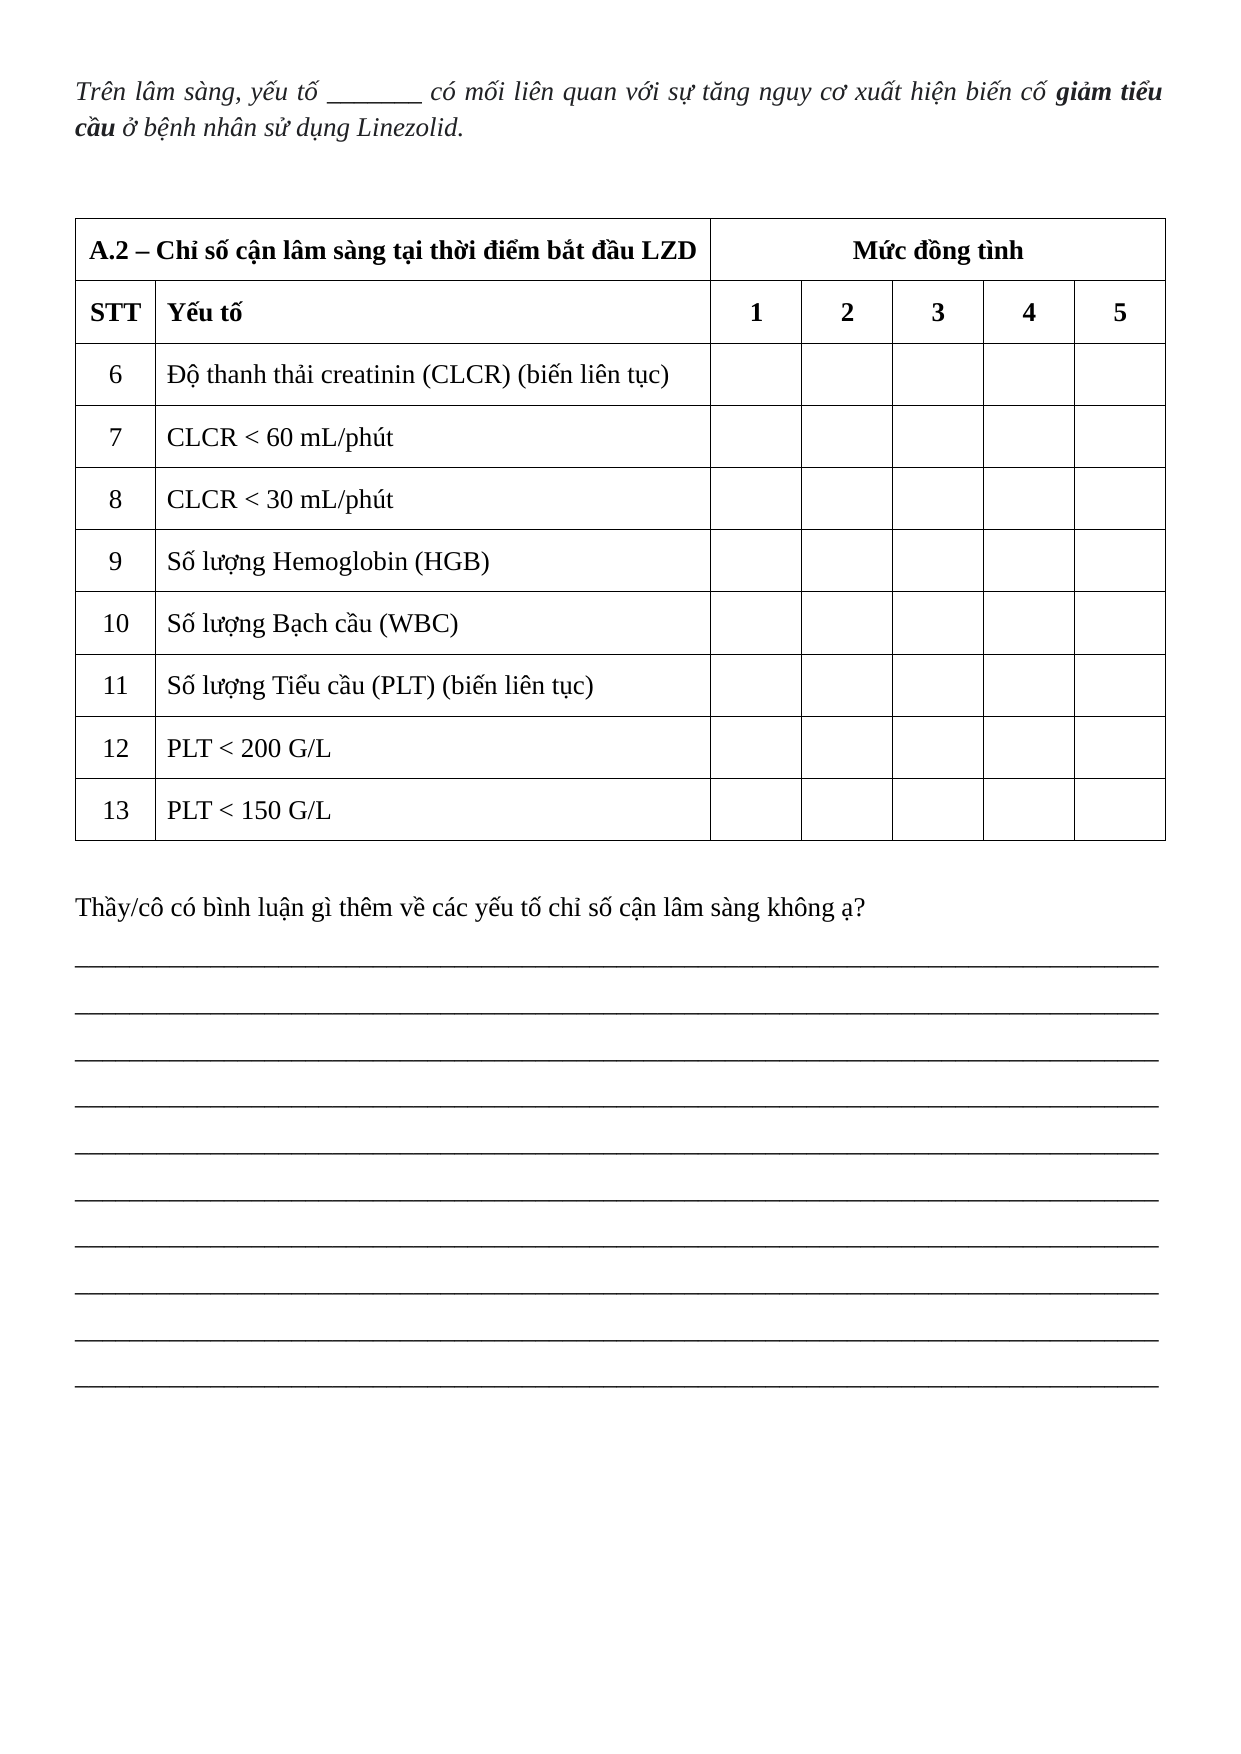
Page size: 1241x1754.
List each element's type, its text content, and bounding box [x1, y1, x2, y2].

table_cell [802, 344, 892, 405]
table_cell [802, 717, 892, 778]
table_cell CLCR < 30 mL/phút [156, 468, 710, 529]
table_cell [893, 344, 983, 405]
table_cell [984, 592, 1074, 653]
text Trên lâm sàng, yếu tố _______ có mối liên quan với sự tăng nguy cơ xuất hiện biến cố giảm tiểu cầu ở bệnh nhân sử dụng Linezolid. [75, 75, 1165, 142]
table_cell [711, 592, 801, 653]
table_cell [1075, 779, 1165, 840]
table_cell [1075, 344, 1165, 405]
table_cell 7 [76, 406, 155, 467]
table_cell [1075, 717, 1165, 778]
table_cell [802, 592, 892, 653]
table_cell [802, 655, 892, 716]
table_cell [893, 655, 983, 716]
text ________________________________________________________________________________________________________________________________________________________________________________________________________________________________________________________________________________________________________________________________________________________________________________________________________________________________________________________________________________________________________________________________________________________________________________________________________________________________________________________________________________________________________________________________________________________________________________________________________________________________ [75, 939, 1165, 1391]
table_cell [893, 592, 983, 653]
table_cell PLT < 200 G/L [156, 717, 710, 778]
table_cell 11 [76, 655, 155, 716]
table_cell [802, 468, 892, 529]
table_cell [1075, 530, 1165, 591]
table_cell [984, 779, 1074, 840]
table_cell [893, 530, 983, 591]
table_cell [984, 655, 1074, 716]
table_cell CLCR < 60 mL/phút [156, 406, 710, 467]
table_cell [984, 344, 1074, 405]
table_cell [711, 655, 801, 716]
table_cell 13 [76, 779, 155, 840]
table_cell [711, 344, 801, 405]
table_cell [1075, 592, 1165, 653]
table_cell [802, 530, 892, 591]
table_cell [802, 406, 892, 467]
table_cell 2 [802, 281, 892, 342]
table_cell [1075, 468, 1165, 529]
table_cell [984, 717, 1074, 778]
table_header Mức đồng tình [711, 219, 1165, 280]
table_cell [711, 717, 801, 778]
table_cell Độ thanh thải creatinin (CLCR) (biến liên tục) [156, 344, 710, 405]
table_cell Số lượng Hemoglobin (HGB) [156, 530, 710, 591]
table_header A.2 – Chỉ số cận lâm sàng tại thời điểm bắt đầu LZD [76, 219, 710, 280]
table_cell Số lượng Tiểu cầu (PLT) (biến liên tục) [156, 655, 710, 716]
table_cell [893, 717, 983, 778]
table_cell 6 [76, 344, 155, 405]
table_cell [1075, 655, 1165, 716]
table_cell [711, 406, 801, 467]
table_cell PLT < 150 G/L [156, 779, 710, 840]
table_cell [893, 468, 983, 529]
table_cell [984, 406, 1074, 467]
table_cell 1 [711, 281, 801, 342]
table_cell STT [76, 281, 155, 342]
table_cell [893, 406, 983, 467]
table_cell 5 [1075, 281, 1165, 342]
table_cell 8 [76, 468, 155, 529]
table_cell [893, 779, 983, 840]
table_cell 9 [76, 530, 155, 591]
table_cell 10 [76, 592, 155, 653]
table_cell [984, 530, 1074, 591]
table_cell [984, 468, 1074, 529]
table_cell [1075, 406, 1165, 467]
table_cell [711, 468, 801, 529]
table_cell Số lượng Bạch cầu (WBC) [156, 592, 710, 653]
table_cell 4 [984, 281, 1074, 342]
table_cell [711, 779, 801, 840]
table_cell [711, 530, 801, 591]
text Thầy/cô có bình luận gì thêm về các yếu tố chỉ số cận lâm sàng không ạ? [75, 891, 1165, 922]
table_cell 12 [76, 717, 155, 778]
table_cell [802, 779, 892, 840]
table_cell Yếu tố [156, 281, 710, 342]
table_cell 3 [893, 281, 983, 342]
